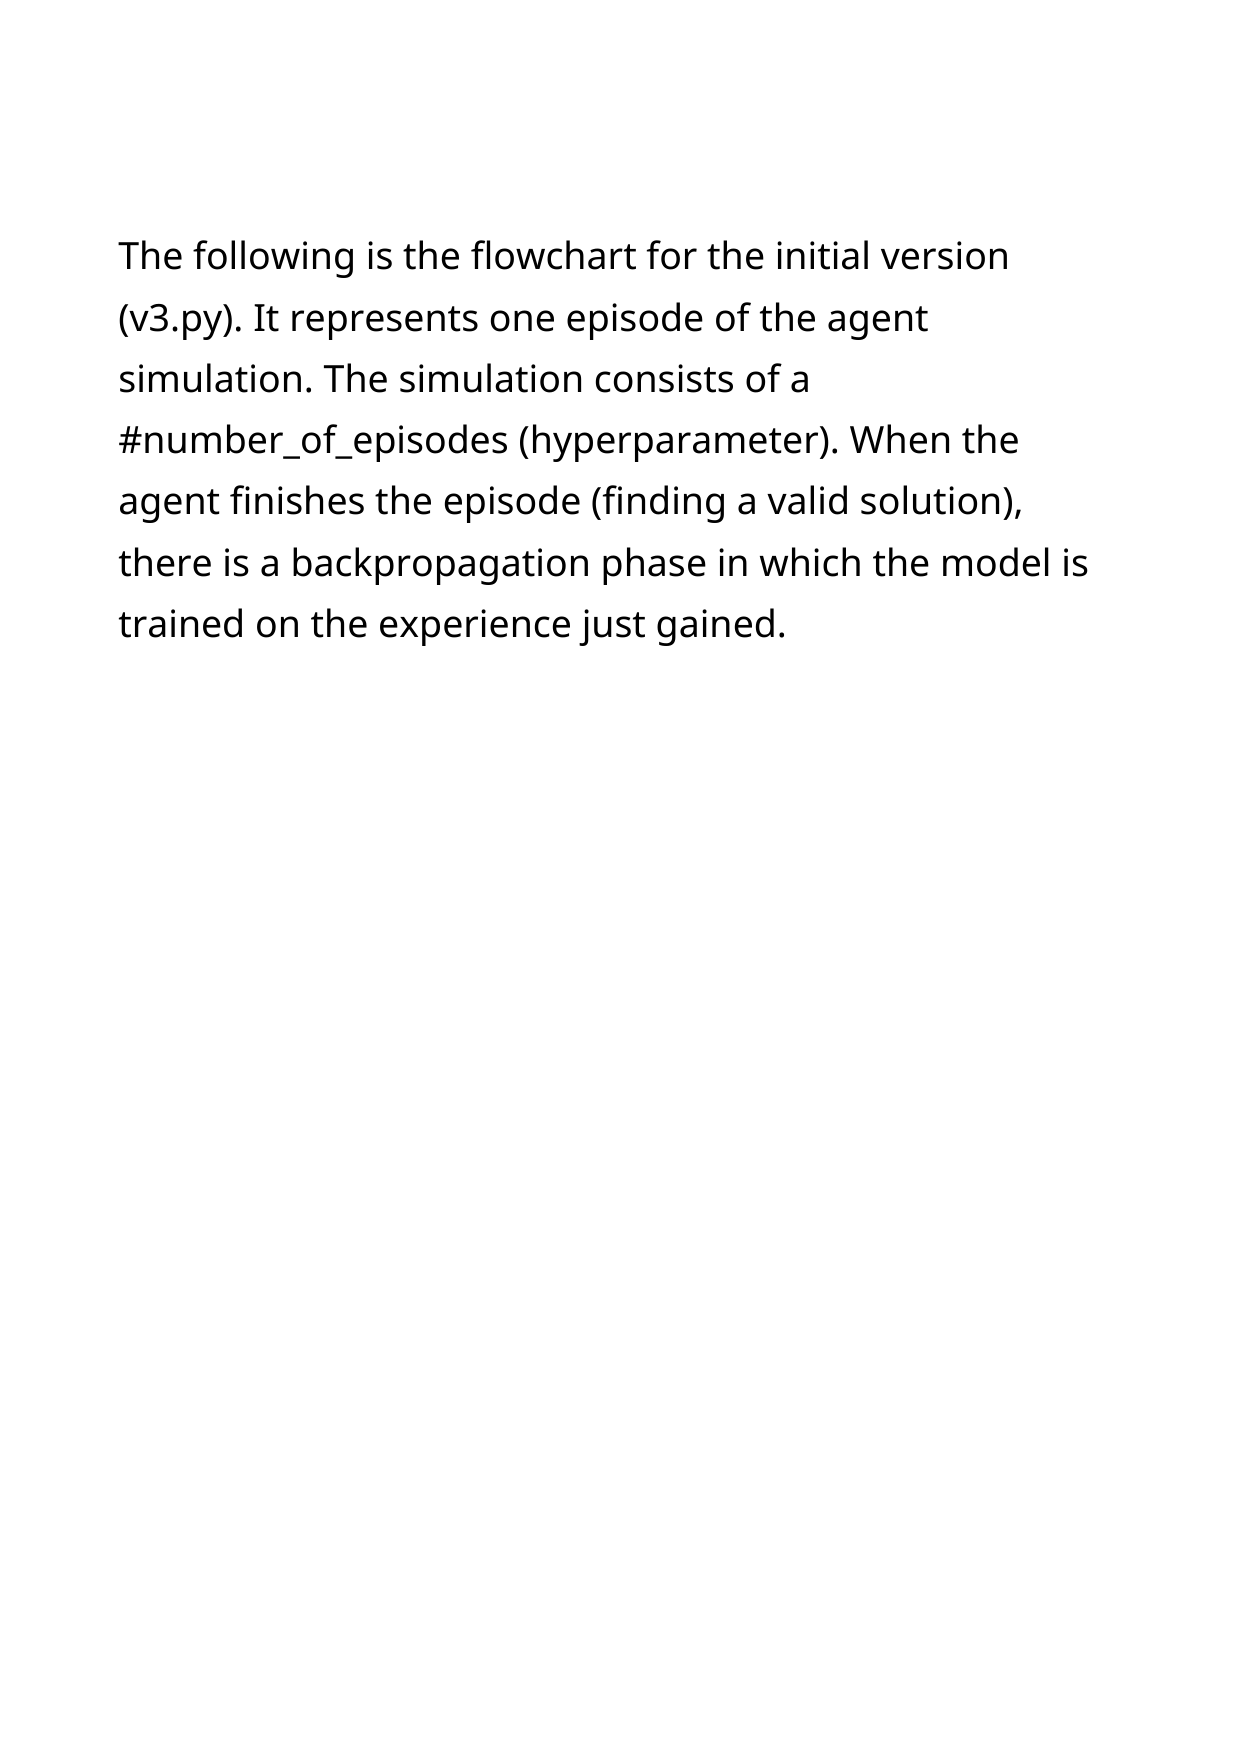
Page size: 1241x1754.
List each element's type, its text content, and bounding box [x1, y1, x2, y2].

text The following is the flowchart for the initial version (v3.py). It represents one episode of the agent simulation. The simulation consists of a #number_of_episodes (hyperparameter). When the agent finishes the episode (finding a valid solution), there is a backpropagation phase in which the model is trained on the experience just gained. [118, 230, 1122, 648]
